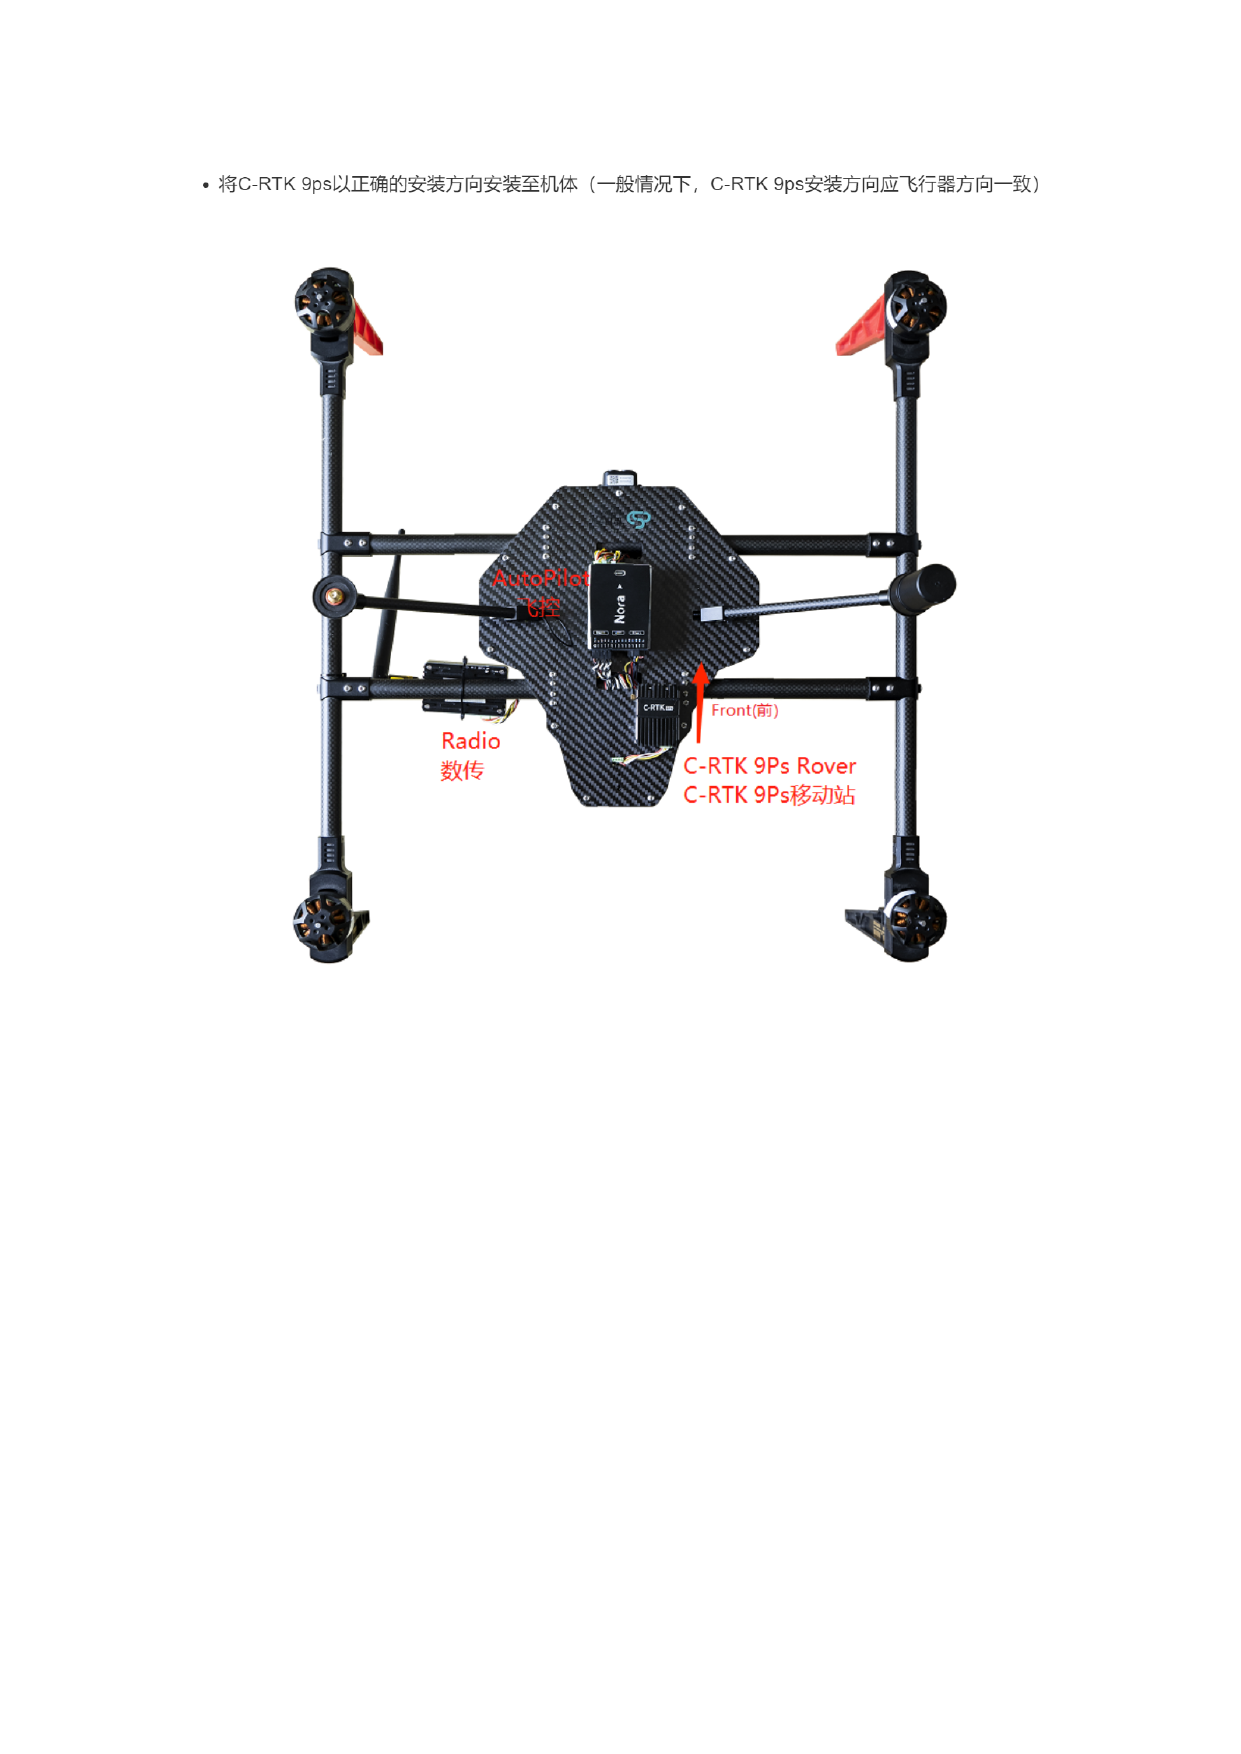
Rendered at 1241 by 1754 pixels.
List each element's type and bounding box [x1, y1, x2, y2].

picture [187, 162, 1052, 980]
